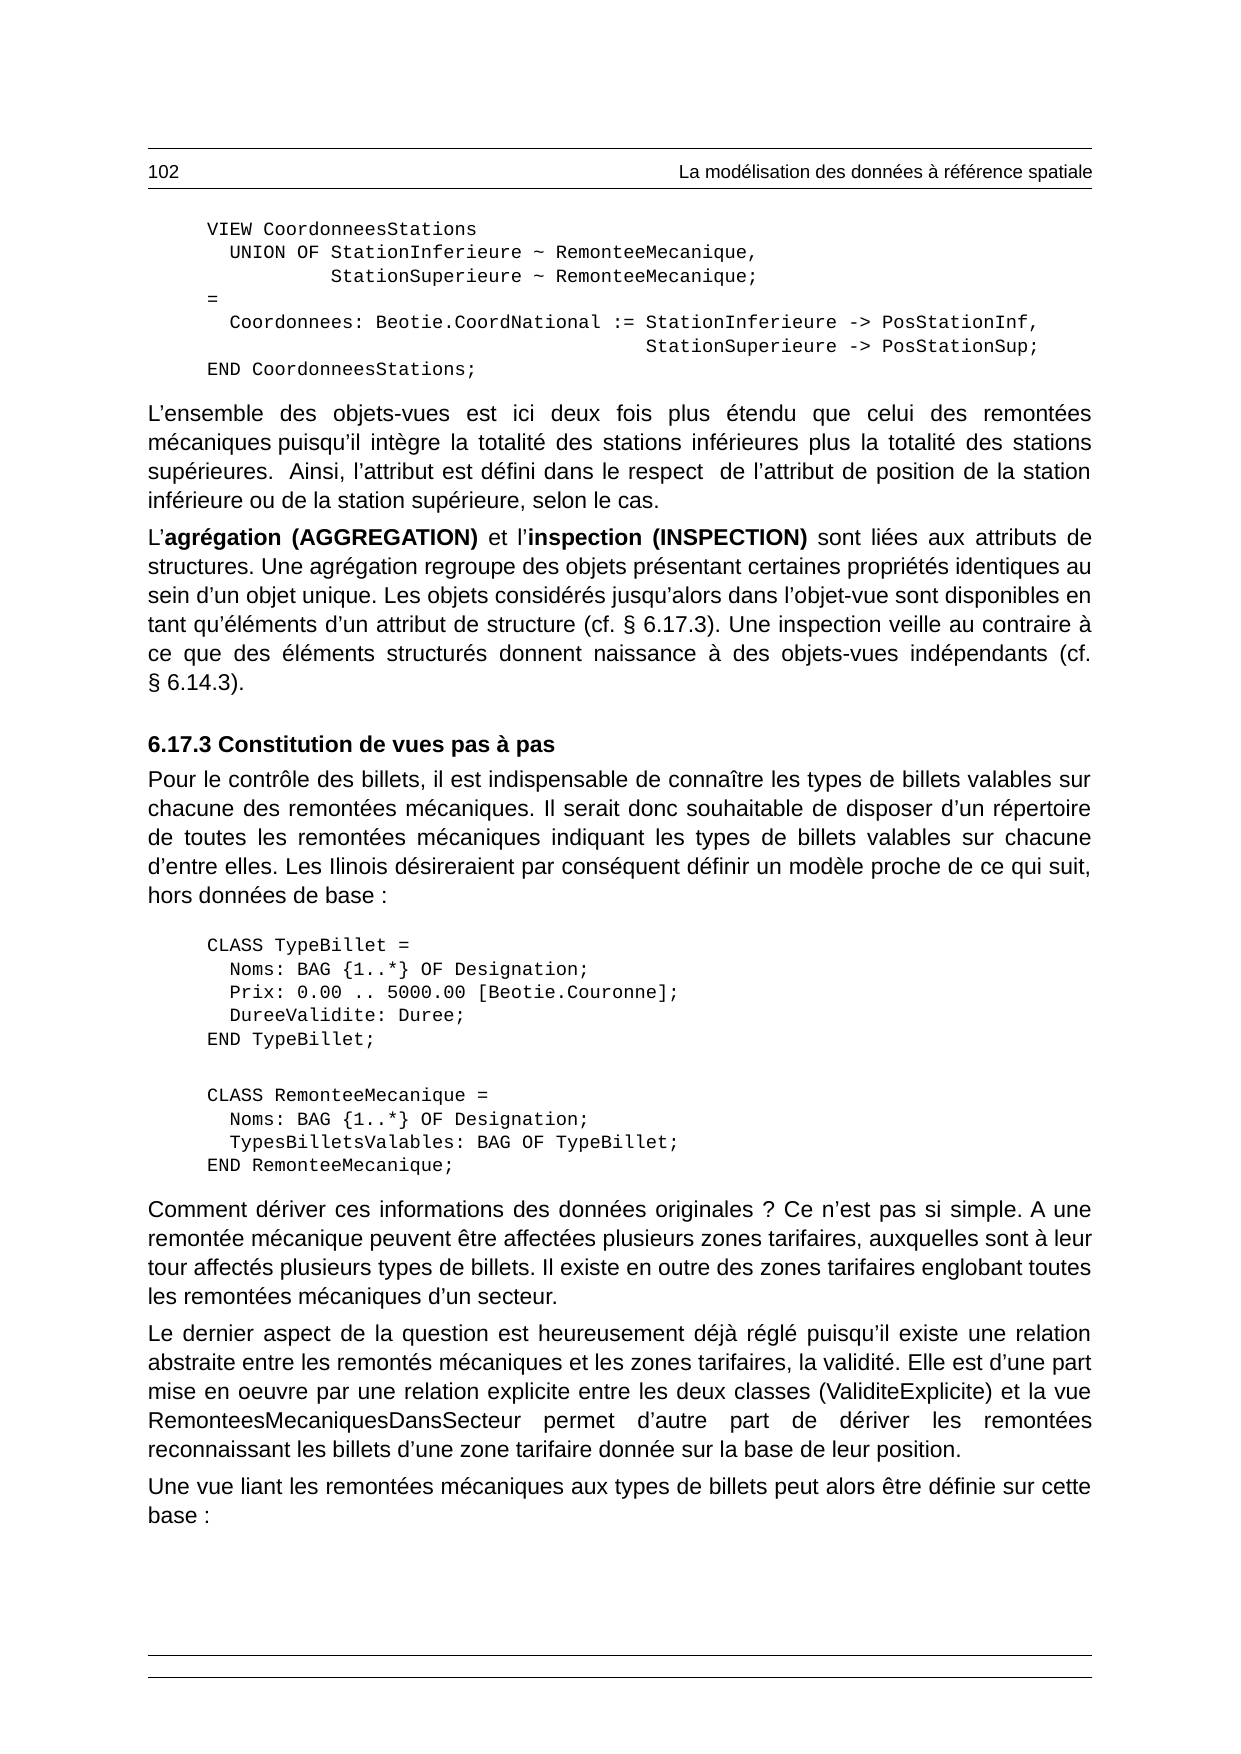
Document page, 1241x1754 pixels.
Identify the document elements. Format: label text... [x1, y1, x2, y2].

text Le dernier aspect de la question est heureusement déjà réglé puisqu’il existe une relation abstraite entre les remontés mécaniques et les zones tarifaires, la validité. Elle est d’une part mise en oeuvre par une relation explicite entre les deux classes (ValiditeExplicite) et la vue RemonteesMecaniquesDansSecteur permet d’autre part de dériver les remontées reconnaissant les billets d’une zone tarifaire donnée sur la base de leur position. [148, 1320, 1092, 1462]
text CLASS RemonteeMecanique = Noms: BAG {1..*} OF Designation; TypesBilletsValables: BAG OF TypeBillet; END RemonteeMecanique; [207, 1086, 1033, 1177]
text Pour le contrôle des billets, il est indispensable de connaître les types de billets valables sur chacune des remontées mécaniques. Il serait donc souhaitable de disposer d’un répertoire de toutes les remontées mécaniques indiquant les types de billets valables sur chacune d’entre elles. Les Ilinois désireraient par conséquent définir un modèle proche de ce qui suit, hors données de base : [148, 766, 1092, 908]
subtitle Constitution de vues pas à pas [148, 731, 1092, 757]
text L’ensemble des objets-vues est ici deux fois plus étendu que celui des remontées mécaniques puisqu’il intègre la totalité des stations inférieures plus la totalité des stations supérieures. Ainsi, l’attribut est défini dans le respect de l’attribut de position de la station inférieure ou de la station supérieure, selon le cas. [148, 400, 1092, 513]
text Une vue liant les remontées mécaniques aux types de billets peut alors être définie sur cette base : [148, 1473, 1092, 1528]
text CLASS TypeBillet = Noms: BAG {1..*} OF Designation; Prix: 0.00 .. 5000.00 [Beotie.Couronne]; DureeValidite: Duree; END TypeBillet; [207, 936, 1033, 1051]
text Comment dériver ces informations des données originales ? Ce n’est pas si simple. A une remontée mécanique peuvent être affectées plusieurs zones tarifaires, auxquelles sont à leur tour affectés plusieurs types de billets. Il existe en outre des zones tarifaires englobant toutes les remontées mécaniques d’un secteur. [148, 1196, 1092, 1309]
text VIEW CoordonneesStations UNION OF StationInferieure ~ RemonteeMecanique, StationSuperieure ~ RemonteeMecanique; = Coordonnees: Beotie.CoordNational := StationInferieure -> PosStationInf, StationSuperieure -> PosStationSup; END CoordonneesStations; [207, 220, 1063, 381]
text L’agrégation (AGGREGATION) et l’inspection (INSPECTION) sont liées aux attributs de structures. Une agrégation regroupe des objets présentant certaines propriétés identiques au sein d’un objet unique. Les objets considérés jusqu’alors dans l’objet-vue sont disponibles en tant qu’éléments d’un attribut de structure (cf. § 6.17.3). Une inspection veille au contraire à ce que des éléments structurés donnent naissance à des objets-vues indépendants (cf. § 6.14.3). [148, 524, 1092, 695]
